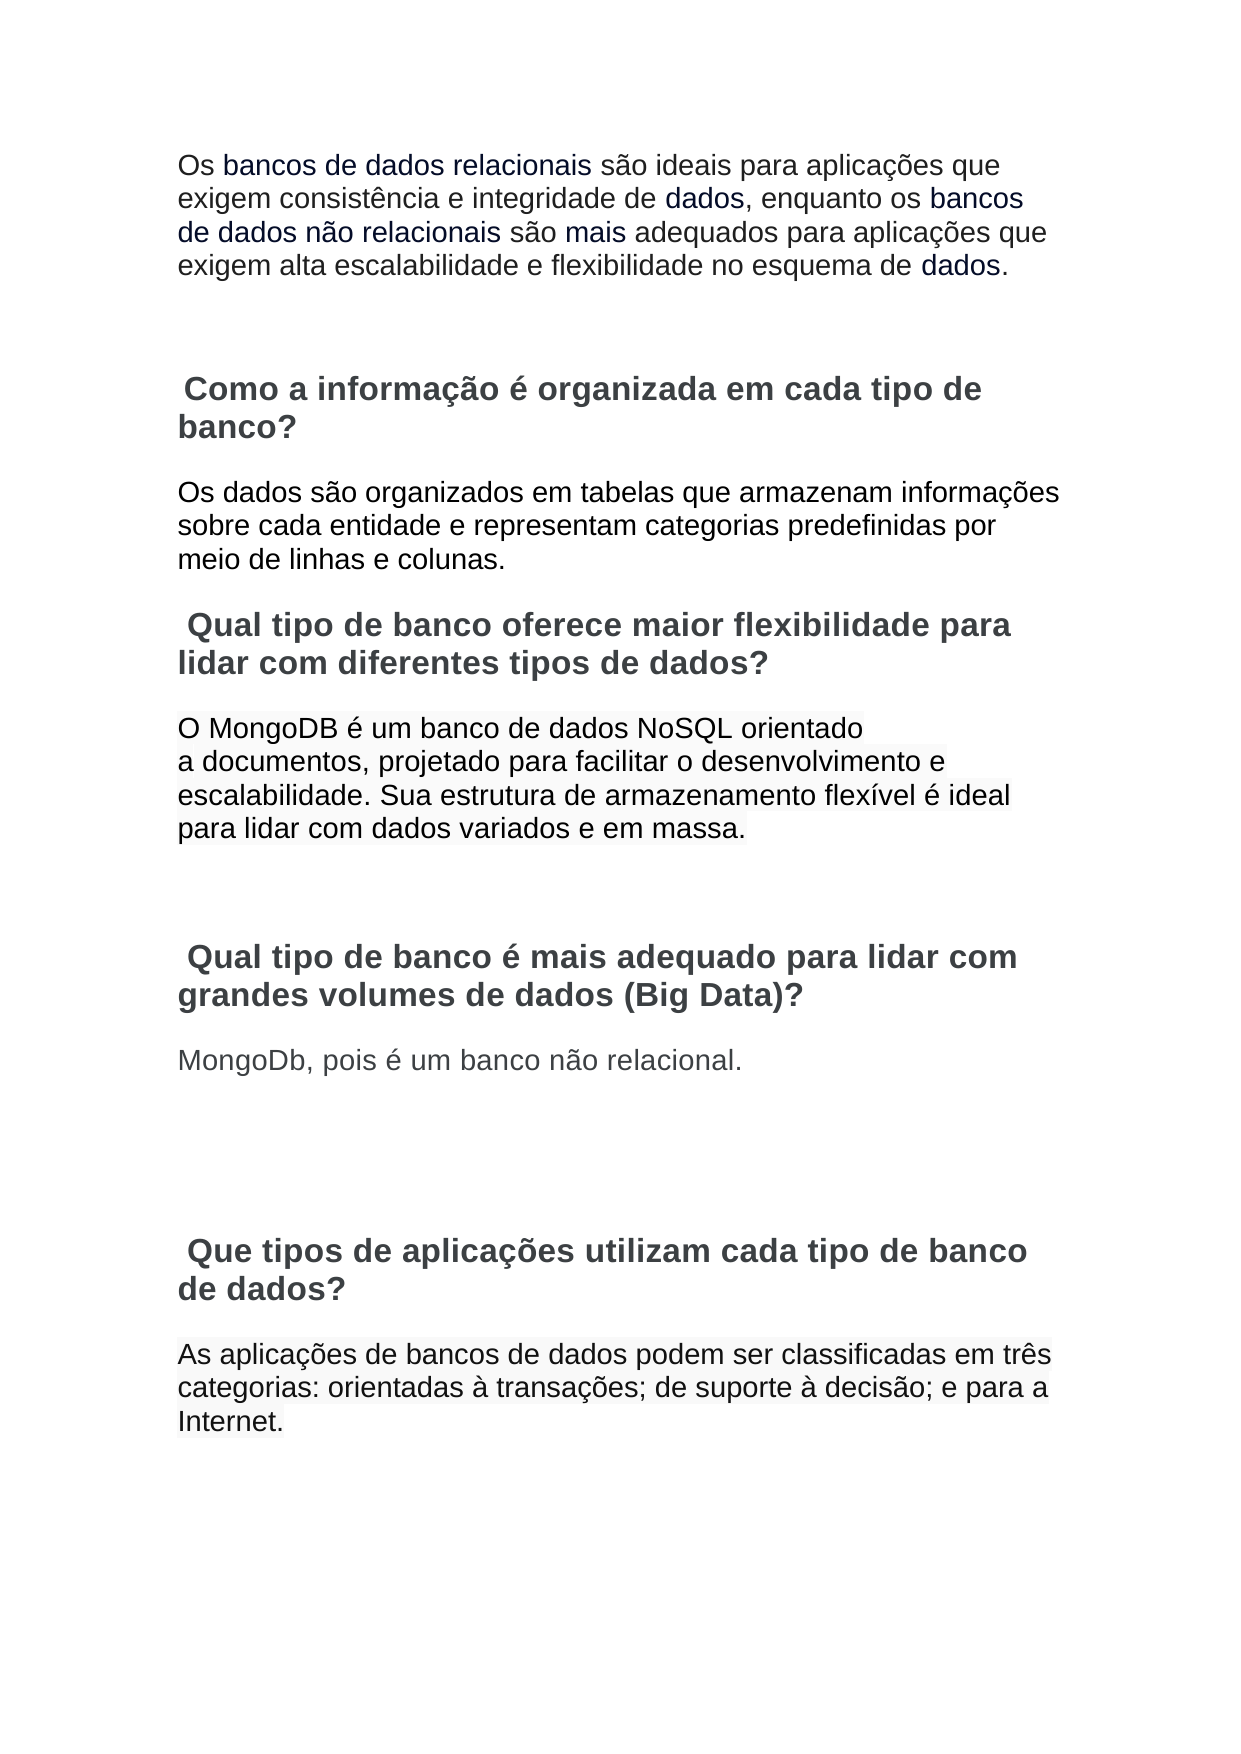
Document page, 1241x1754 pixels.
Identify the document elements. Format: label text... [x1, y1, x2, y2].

text Como a informação é organizada em cada tipo de banco? [177, 369, 1063, 446]
text Qual tipo de banco é mais adequado para lidar com grandes volumes de dados (Big Data)? [177, 937, 1063, 1014]
text Os dados são organizados em tabelas que armazenam informações sobre cada entidade e representam categorias predefinidas por meio de linhas e colunas. [177, 475, 1063, 576]
text As aplicações de bancos de dados podem ser classificadas em três categorias: orientadas à transações; de suporte à decisão; e para a Internet. [284, 1337, 1063, 1438]
text Qual tipo de banco oferece maior flexibilidade para lidar com diferentes tipos de dados? [177, 605, 1063, 682]
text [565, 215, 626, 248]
text Os bancos de dados relacionais são ideais para aplicações que exigem consistência e integridade de dados, enquanto os bancos de dados não relacionais são mais adequados para aplicações que exigem alta escalabilidade e flexibilidade no esquema de dados. [929, 148, 1063, 282]
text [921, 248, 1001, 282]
text Que tipos de aplicações utilizam cada tipo de banco de dados? [177, 1231, 1063, 1308]
text O MongoDB é um banco de dados NoSQL orientado a documentos, projetado para facilitar o desenvolvimento e escalabilidade. Sua estrutura de armazenamento flexível é ideal para lidar com dados variados e em massa. [747, 711, 1063, 845]
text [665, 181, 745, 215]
text MongoDb, pois é um banco não relacional. [177, 1043, 1063, 1076]
